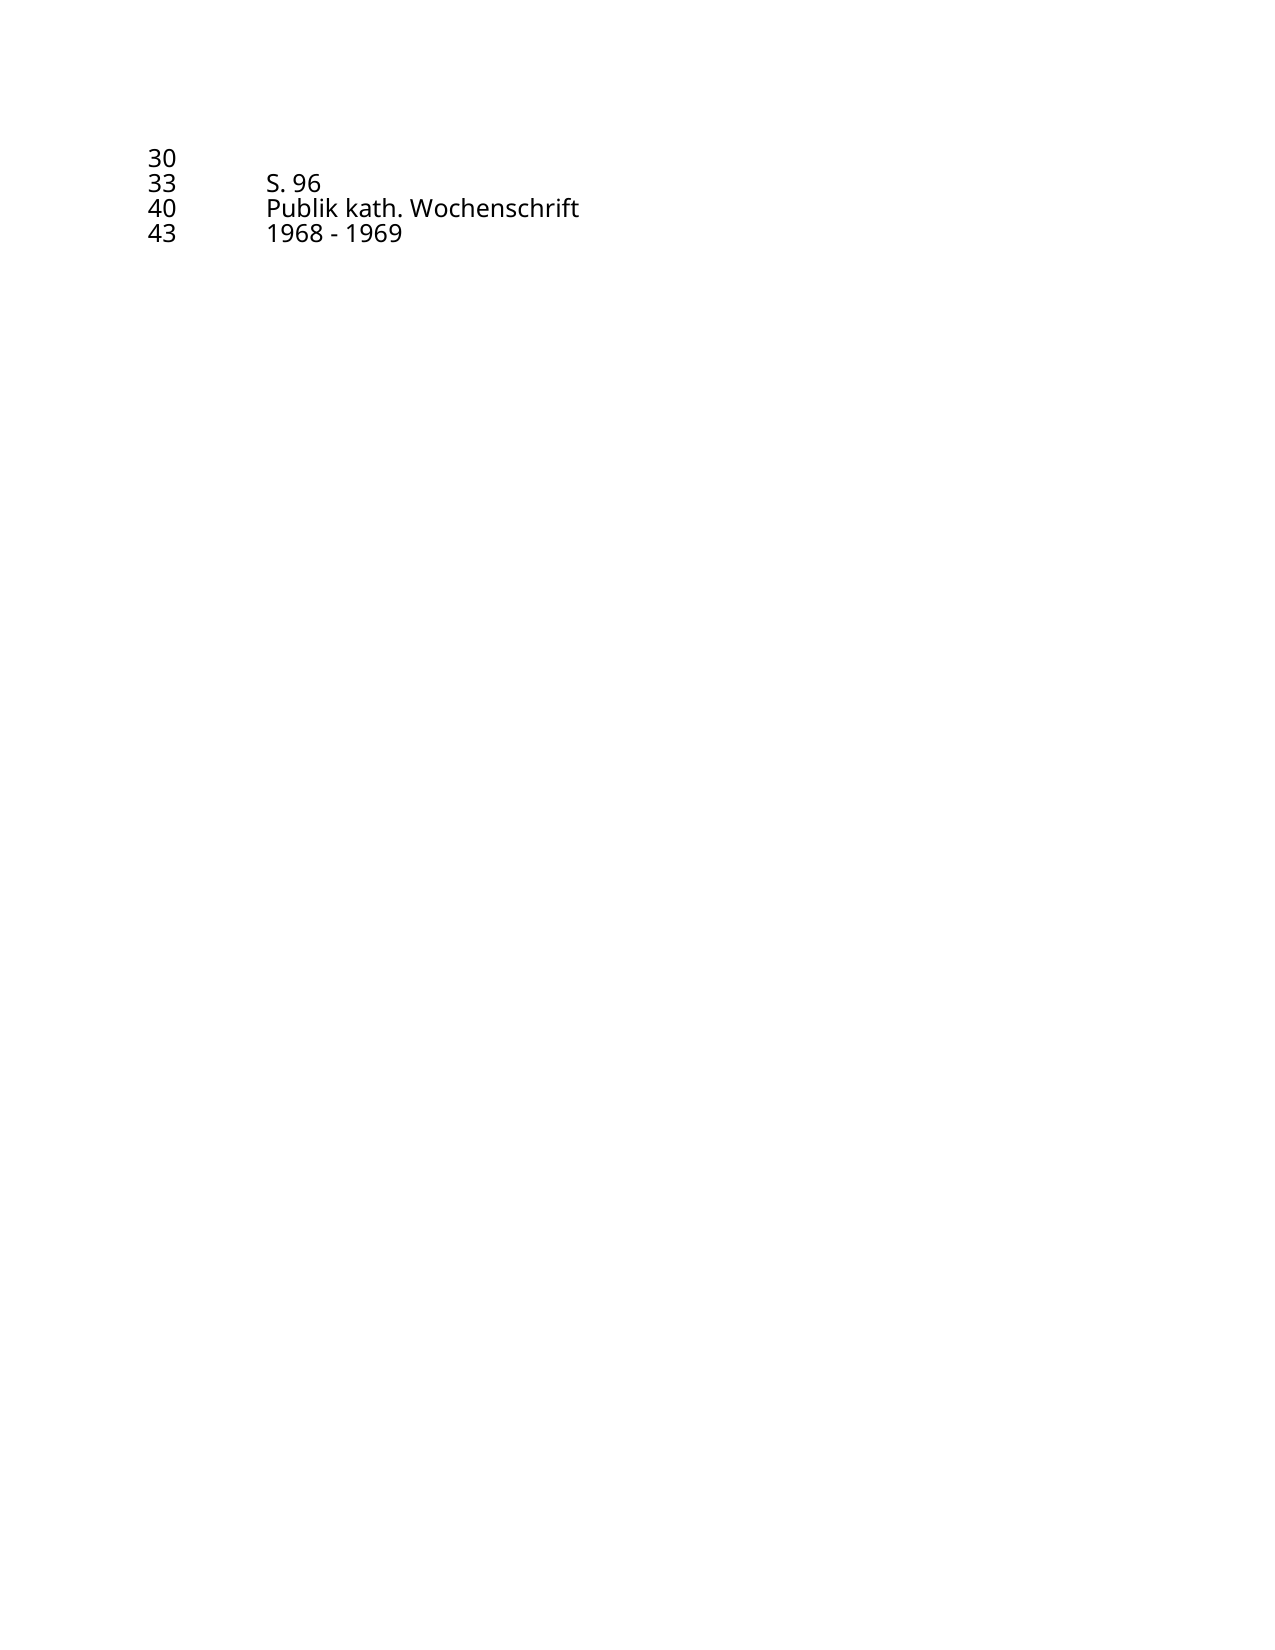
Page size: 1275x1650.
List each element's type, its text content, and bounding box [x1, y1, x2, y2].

text 40 t[1{Publik} 2{kath. Wochenschrift}]t [148, 198, 1127, 223]
text 43 1968 - 1969 [148, 223, 1127, 248]
text 33 S. 96 [148, 173, 1127, 198]
text 30 <-> [148, 148, 1127, 173]
